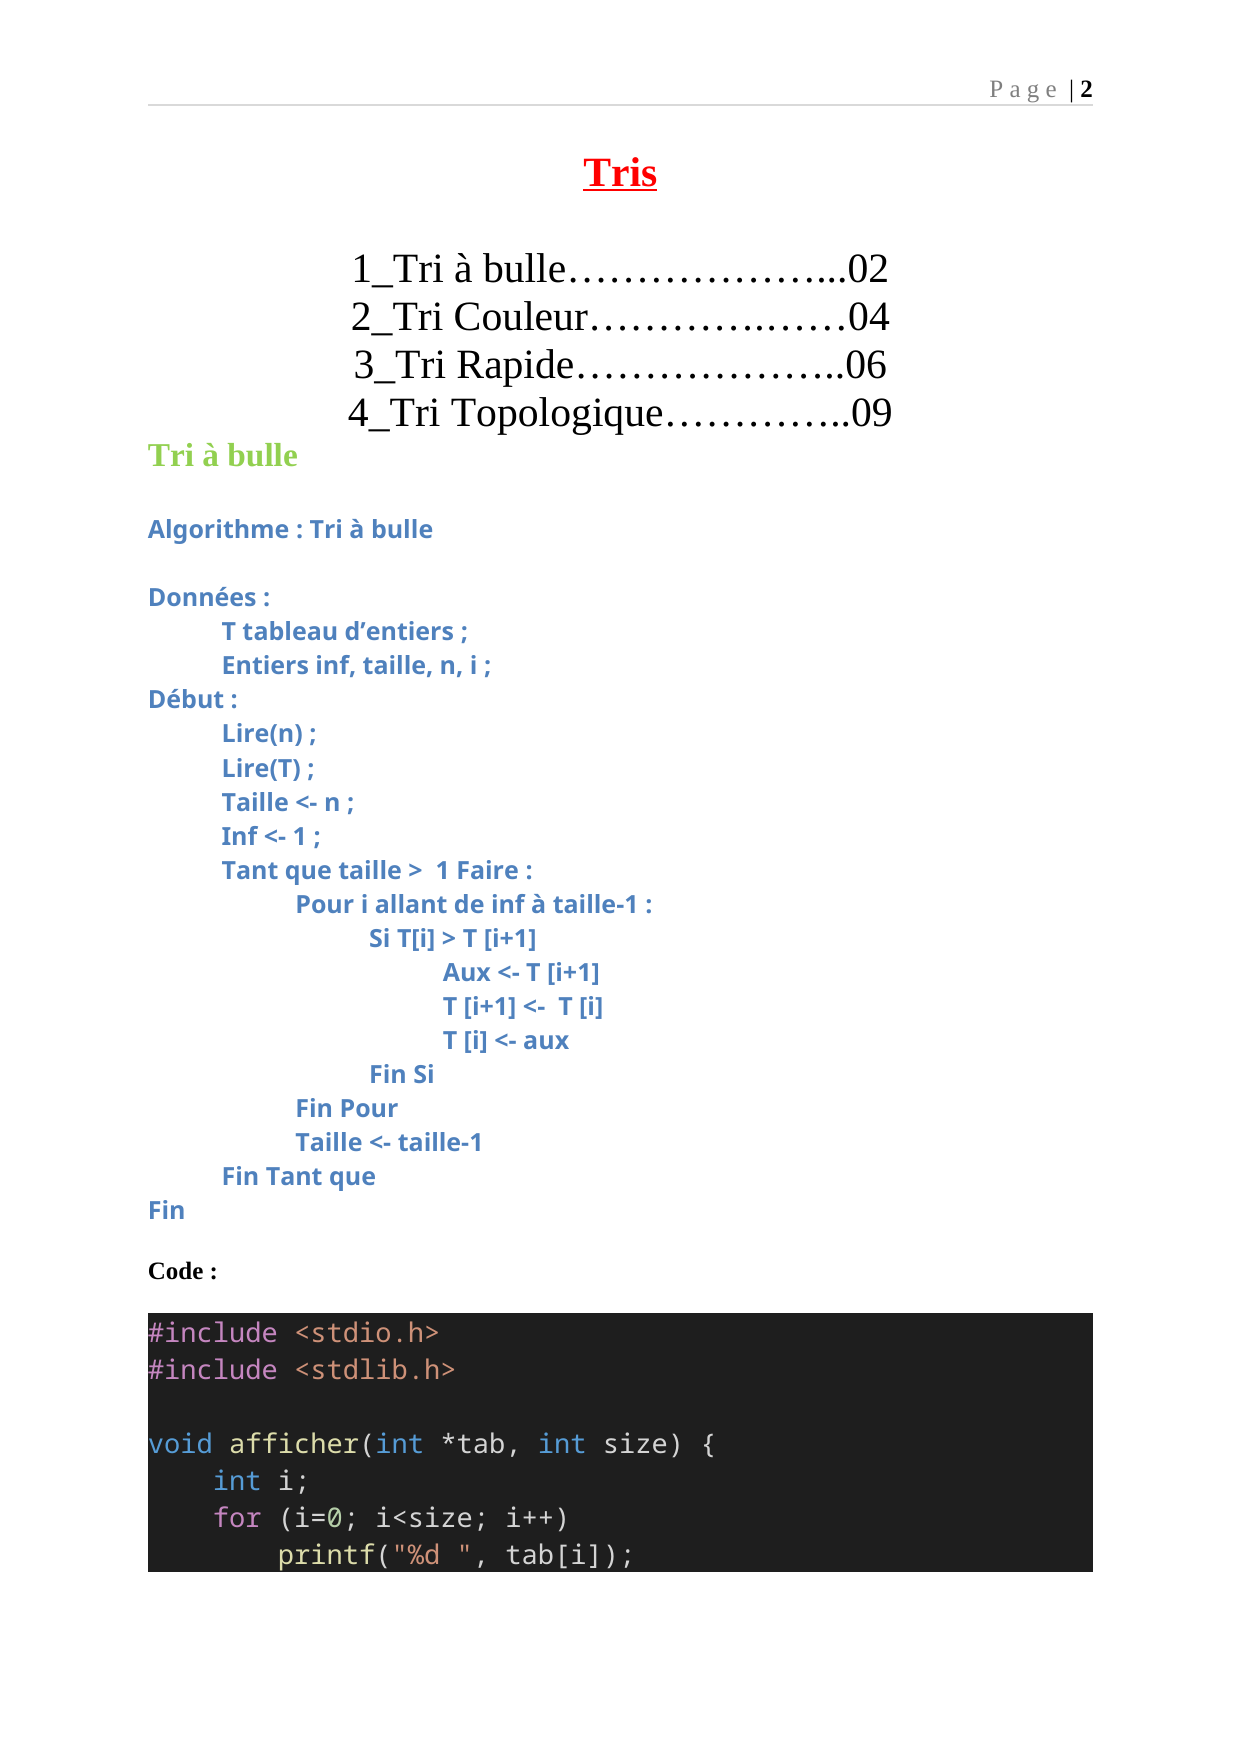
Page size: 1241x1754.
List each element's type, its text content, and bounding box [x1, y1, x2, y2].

text 2_Tri Couleur………….……04 [148, 291, 1093, 339]
text printf("%d ", tab[i]); [148, 1535, 1093, 1572]
text T [i+1] <- T [i] [148, 989, 1093, 1023]
text Lire(T) ; [148, 750, 1093, 784]
text #include <stdio.h> [148, 1313, 1093, 1350]
text Si T[i] > T [i+1] [148, 921, 1093, 954]
text Taille <- taille-1 [148, 1125, 1093, 1159]
text Pour i allant de inf à taille-1 : [148, 886, 1093, 921]
text Tri à bulle [148, 435, 1093, 473]
text Entiers inf, taille, n, i ; [148, 648, 1093, 682]
text Début : [148, 682, 1093, 716]
text Fin [148, 1193, 1093, 1227]
text #include <stdlib.h> [148, 1350, 1093, 1387]
text Données : [148, 580, 1093, 614]
text for (i=0; i<size; i++) [148, 1498, 1093, 1535]
text Inf <- 1 ; [148, 818, 1093, 852]
text Fin Tant que [148, 1159, 1093, 1193]
text Fin Si [148, 1057, 1093, 1091]
text Code : [148, 1256, 1093, 1284]
text Fin Pour [148, 1091, 1093, 1125]
text 4_Tri Topologique…………..09 [148, 387, 1093, 435]
text int i; [148, 1461, 1093, 1498]
text Aux <- T [i+1] [148, 954, 1093, 989]
text Lire(n) ; [148, 716, 1093, 750]
text Algorithme : Tri à bulle [148, 512, 1093, 546]
text void afficher(int *tab, int size) { [148, 1424, 1093, 1461]
text Tant que taille > 1 Faire : [148, 852, 1093, 886]
text 3_Tri Rapide………………..06 [148, 339, 1093, 387]
text 1_Tri à bulle………………...02 [148, 243, 1093, 291]
text Tris [148, 148, 1093, 196]
text Taille <- n ; [148, 784, 1093, 818]
text T [i] <- aux [148, 1023, 1093, 1057]
text T tableau d’entiers ; [148, 614, 1093, 648]
